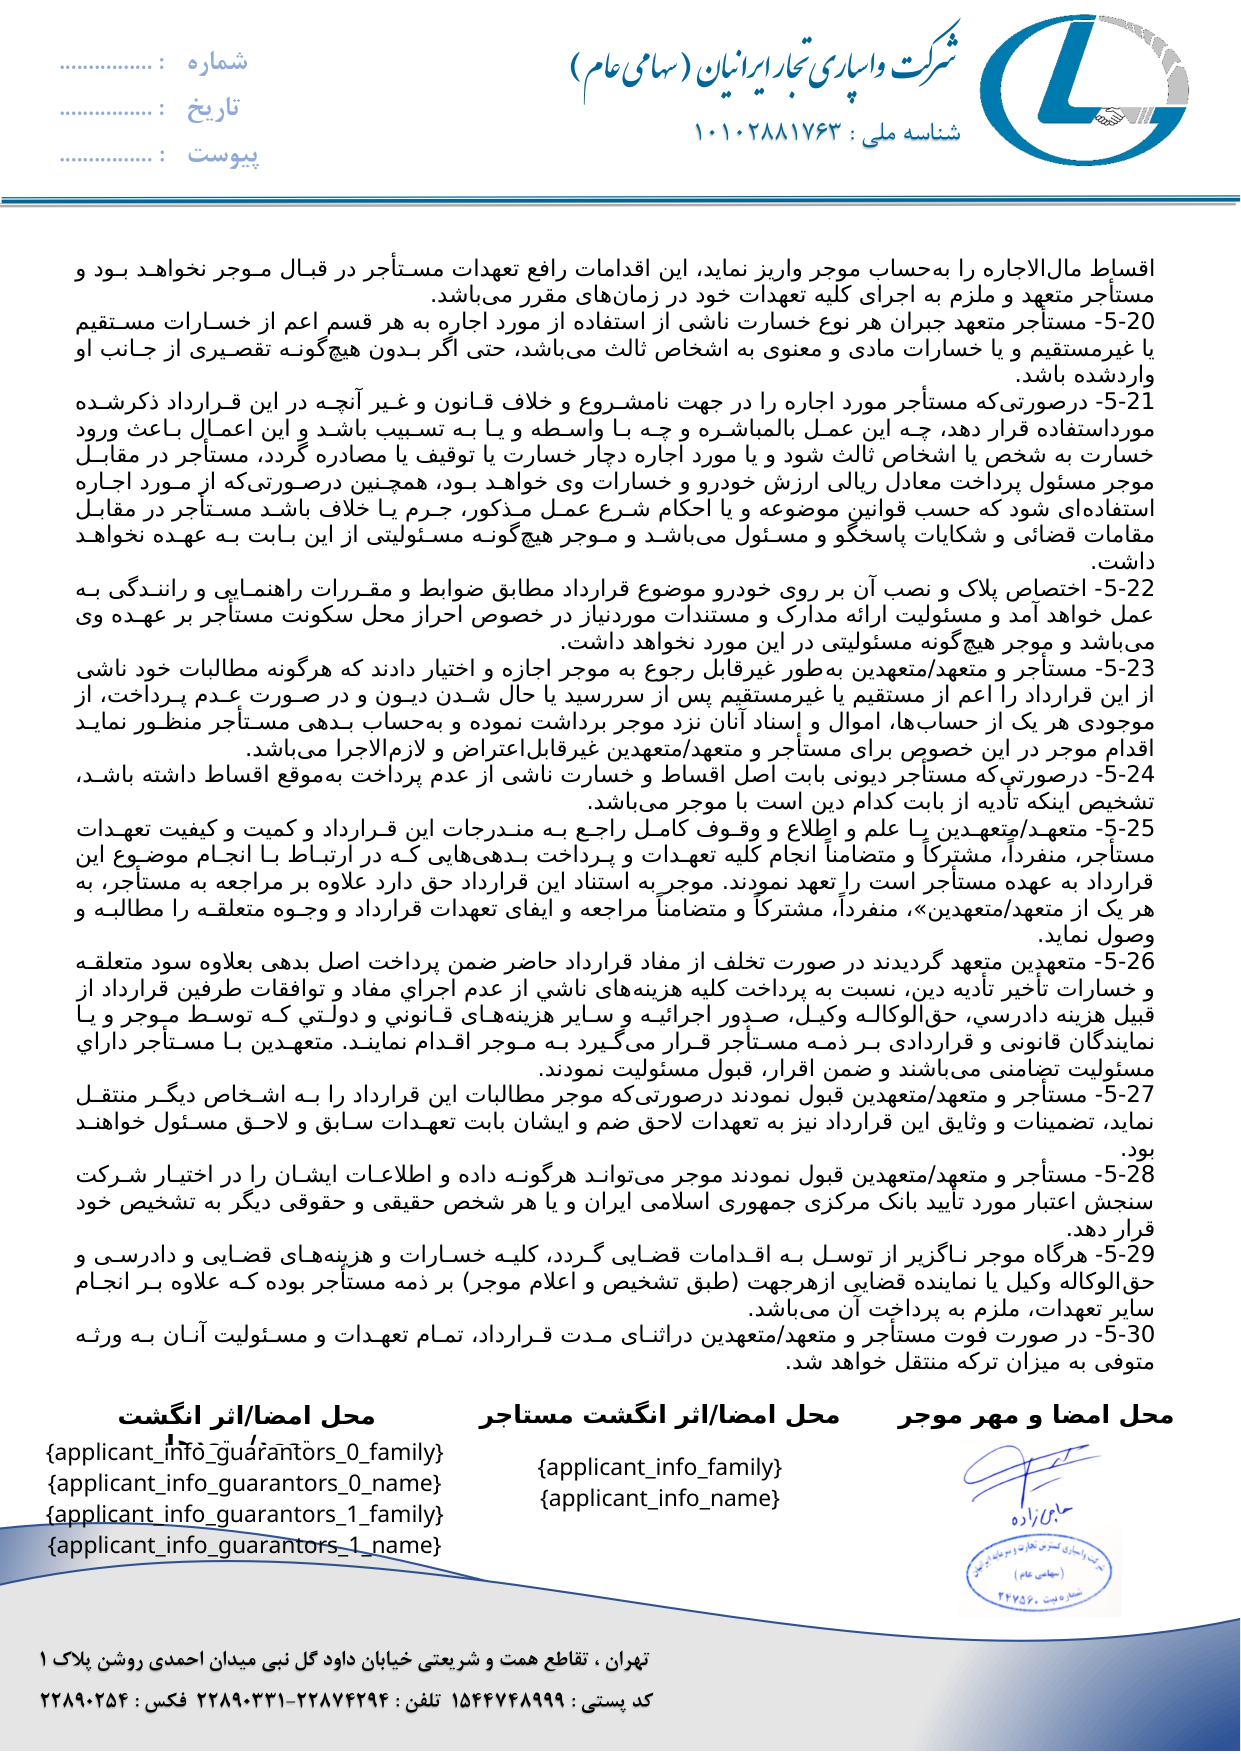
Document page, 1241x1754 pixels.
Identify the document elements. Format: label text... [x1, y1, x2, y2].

text 5-30- در صورت فوت مستأجر و متعهد/متعهدین دراثنای مدت قرارداد، تمام تعهدات و مسئولیت آنان به ورثه متوفی به میزان ترکه منتقل خواهد شد. [75, 1322, 1156, 1375]
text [75, 255, 1156, 308]
picture [0, 0, 1241, 1751]
text 5-21- درصورتی‌که مستأجر مورد اجاره را در جهت نامشروع و خلاف قانون و غیر آنچه در این قرارداد ذکرشده مورداستفاده قرار دهد، چه این عمل بالمباشره و چه با واسطه و یا به تسبیب باشد و این اعمال باعث ورود خسارت به شخص یا اشخاص ثالث شود و یا مورد اجاره دچار خسارت یا توقیف یا مصادره گردد، مستأجر در مقابل موجر مسئول پرداخت معادل ریالی ارزش خودرو و خسارات وی خواهد بود، همچنین درصورتی‌که از مورد اجاره استفاده‌ای شود که حسب قوانین موضوعه و یا احکام شرع عمل مذکور، جرم یا خلاف باشد مستأجر در مقابل مقامات قضائی و شکایات پاسخگو و مسئول می‌باشد و موجر هیچ‌گونه مسئولیتی از این بابت به عهده نخواهد داشت. [75, 388, 1156, 575]
text 5-27- مستأجر و متعهد/متعهدین قبول نمودند درصورتی‌که موجر مطالبات این قرارداد را به اشخاص دیگر منتقل نماید، تضمینات و وثایق این قرارداد نیز به تعهدات لاحق ضم و ایشان بابت تعهدات سابق و لاحق مسئول خواهند بود. [75, 1082, 1156, 1162]
text 5-22- اختصاص پلاک و نصب آن بر روی خودرو موضوع قرارداد مطابق ضوابط و مقررات راهنمایی و رانندگی به عمل خواهد آمد و مسئولیت ارائه مدارک و مستندات موردنیاز در خصوص احراز محل سکونت مستأجر بر عهده وی می‌باشد و موجر هیچ‌گونه مسئولیتی در این مورد نخواهد داشت. [75, 575, 1156, 655]
text 5-20- مستأجر متعهد جبران هر نوع خسارت ناشی از استفاده از مورد اجاره به هر قسم اعم از خسارات مستقیم یا غیرمستقیم و یا خسارات مادی و معنوی به اشخاص ثالث می‌باشد، حتی اگر بدون هیچ‌گونه تقصیری از جانب او واردشده باشد. [75, 308, 1156, 388]
text 5-29- هرگاه موجر ناگزیر از توسل به اقدامات قضایی گردد، کلیه خسارات و هزینه‌های قضایی و دادرسی و حق‌الوکاله وکیل یا نماینده قضایی ازهرجهت (طبق تشخیص و اعلام موجر) بر ذمه مستأجر بوده که علاوه بر انجام سایر تعهدات، ملزم به پرداخت آن می‌باشد. [75, 1242, 1156, 1322]
text 5-24- درصورتی‌که مستأجر دیونی بابت اصل اقساط و خسارت ناشی از عدم پرداخت به‌موقع اقساط داشته باشد، تشخیص اینکه تأدیه از بابت کدام دین است با موجر می‌باشد. [75, 762, 1156, 815]
text 5-25- متعهد/متعهدین با علم و اطلاع و وقوف کامل راجع به مندرجات این قرارداد و کمیت و کیفیت تعهدات مستأجر، منفرداً، مشترکاً و متضامناً انجام کلیه تعهدات و پرداخت بدهی‌هایی که در ارتباط با انجام موضوع این قرارداد به عهده مستأجر است را تعهد نمودند. موجر به استناد این قرارداد حق دارد علاوه بر مراجعه به مستأجر، به هر یک از متعهد/متعهدین»، منفرداً، مشترکاً و متضامناً مراجعه و ایفای تعهدات قرارداد و وجوه متعلقه را مطالبه و وصول نماید. [75, 815, 1156, 948]
text 5-26- متعهدين متعهد گرديدند در صورت تخلف از مفاد قرارداد حاضر ضمن پرداخت اصل بدهی بعلاوه سود متعلقه و خسارات تأخیر تأدیه دین، نسبت به پرداخت كليه هزینه‌های ناشي از عدم اجراي مفاد و توافقات طرفين قرارداد از قبيل هزينه دادرسي، حق‌الوکاله وكيل، صدور اجرائيه و ساير هزینه‌های قانوني و دولتي كه توسط موجر و يا نمایندگان قانونی و قراردادی بر ذمه مستأجر قرار می‌گیرد به موجر اقدام نمایند. متعهدين با مستأجر داراي مسئوليت تضامنی می‌باشند و ضمن اقرار، قبول مسئوليت نمودند. [75, 948, 1156, 1082]
text 5-23- مستأجر و متعهد/متعهدین به‌طور غیرقابل رجوع به موجر اجازه و اختیار دادند که هرگونه مطالبات خود ناشی از این قرارداد را اعم از مستقیم یا غیرمستقیم پس از سررسید یا حال شدن دیون و در صورت عدم پرداخت، از موجودی هر یک از حساب‌ها، اموال و اسناد آنان نزد موجر برداشت نموده و به‌حساب بدهی مستأجر منظور نماید اقدام موجر در این خصوص برای مستأجر و متعهد/متعهدین غیرقابل‌اعتراض و لازم‌الاجرا می‌باشد. [75, 655, 1156, 762]
text 5-28- مستأجر و متعهد/متعهدین قبول نمودند موجر می‌تواند هرگونه داده و اطلاعات ایشان را در اختیار شرکت سنجش اعتبار مورد تأیید بانک مرکزی جمهوری اسلامی ایران و یا هر شخص حقیقی و حقوقی دیگر به تشخیص خود قرار دهد. [75, 1162, 1156, 1242]
